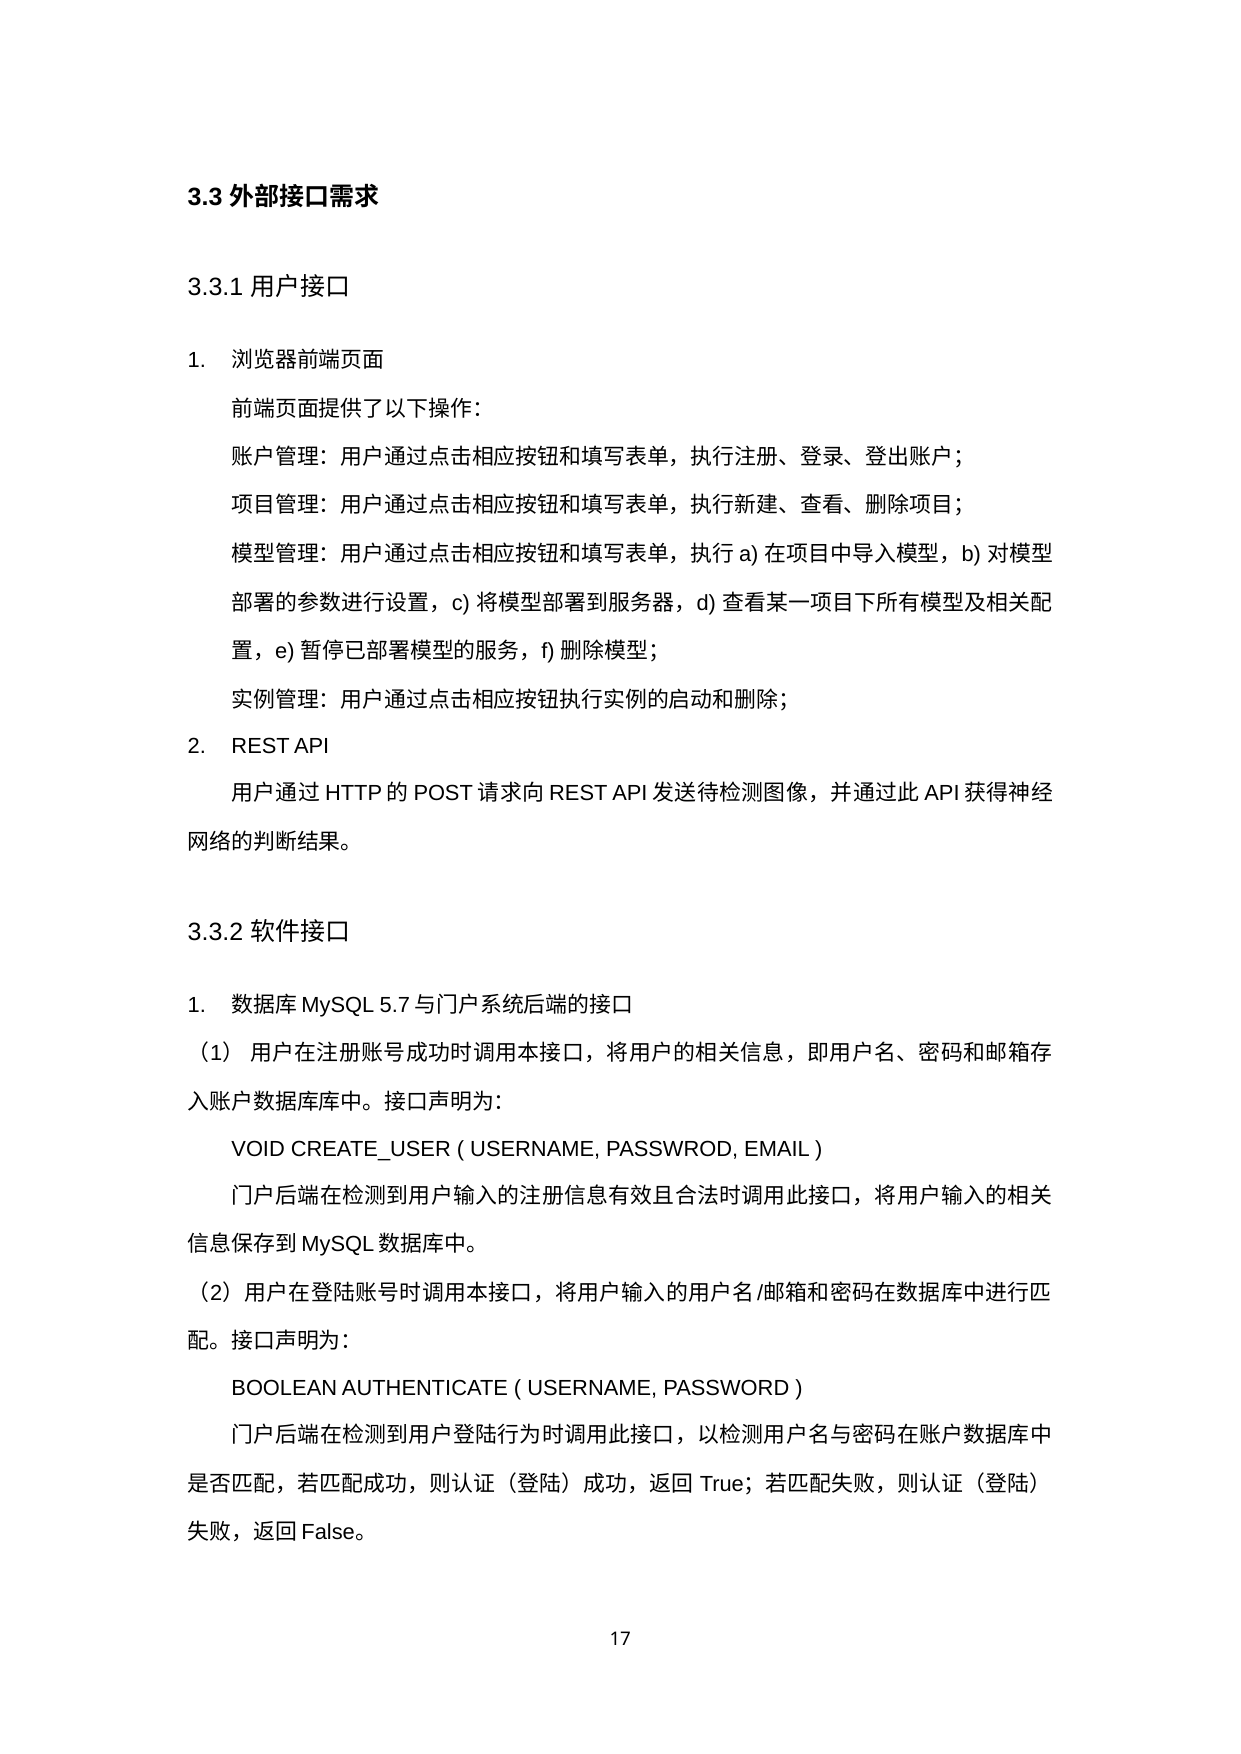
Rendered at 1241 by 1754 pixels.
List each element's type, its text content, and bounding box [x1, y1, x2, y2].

subtitle 3.3.1 用户接口 [187, 252, 1053, 317]
text 模型管理：用户通过点击相应按钮和填写表单，执行a) 在项目中导入模型，b) 对模型部署的参数进行设置，c) 将模型部署到服务器，d) 查看某一项目下所有模型及相关配置，e) 暂停已部署模型的服务，f) 删除模型； [231, 535, 1053, 665]
text 项目管理：用户通过点击相应按钮和填写表单，执行新建、查看、删除项目； [231, 487, 1053, 519]
text BOOLEAN AUTHENTICATE ( USERNAME, PASSWORD ) [187, 1371, 1053, 1404]
text 门户后端在检测到用户输入的注册信息有效且合法时调用此接口，将用户输入的相关信息保存到MySQL数据库中。 [187, 1177, 1053, 1258]
list REST API [187, 729, 1053, 762]
text （1） 用户在注册账号成功时调用本接口，将用户的相关信息，即用户名、密码和邮箱存入账户数据库库中。接口声明为： [187, 1035, 1053, 1116]
subtitle 3.3.2 软件接口 [187, 897, 1053, 962]
text （2）用户在登陆账号时调用本接口，将用户输入的用户名/邮箱和密码在数据库中进行匹配。接口声明为： [187, 1274, 1053, 1356]
list 数据库MySQL 5.7与门户系统后端的接口 [187, 987, 1053, 1019]
text 前端页面提供了以下操作： [187, 390, 1053, 423]
text 门户后端在检测到用户登陆行为时调用此接口，以检测用户名与密码在账户数据库中是否匹配，若匹配成功，则认证（登陆）成功，返回True；若匹配失败，则认证（登陆）失败，返回False。 [187, 1416, 1053, 1546]
text 账户管理：用户通过点击相应按钮和填写表单，执行注册、登录、登出账户； [231, 439, 1053, 471]
text 用户通过HTTP的POST请求向REST API发送待检测图像，并通过此API获得神经网络的判断结果。 [187, 774, 1053, 856]
text 实例管理：用户通过点击相应按钮执行实例的启动和删除； [231, 681, 1053, 714]
subtitle 3.3 外部接口需求 [187, 162, 1053, 227]
text VOID CREATE_USER ( USERNAME, PASSWROD, EMAIL ) [187, 1132, 1053, 1164]
list 浏览器前端页面 [187, 342, 1053, 374]
